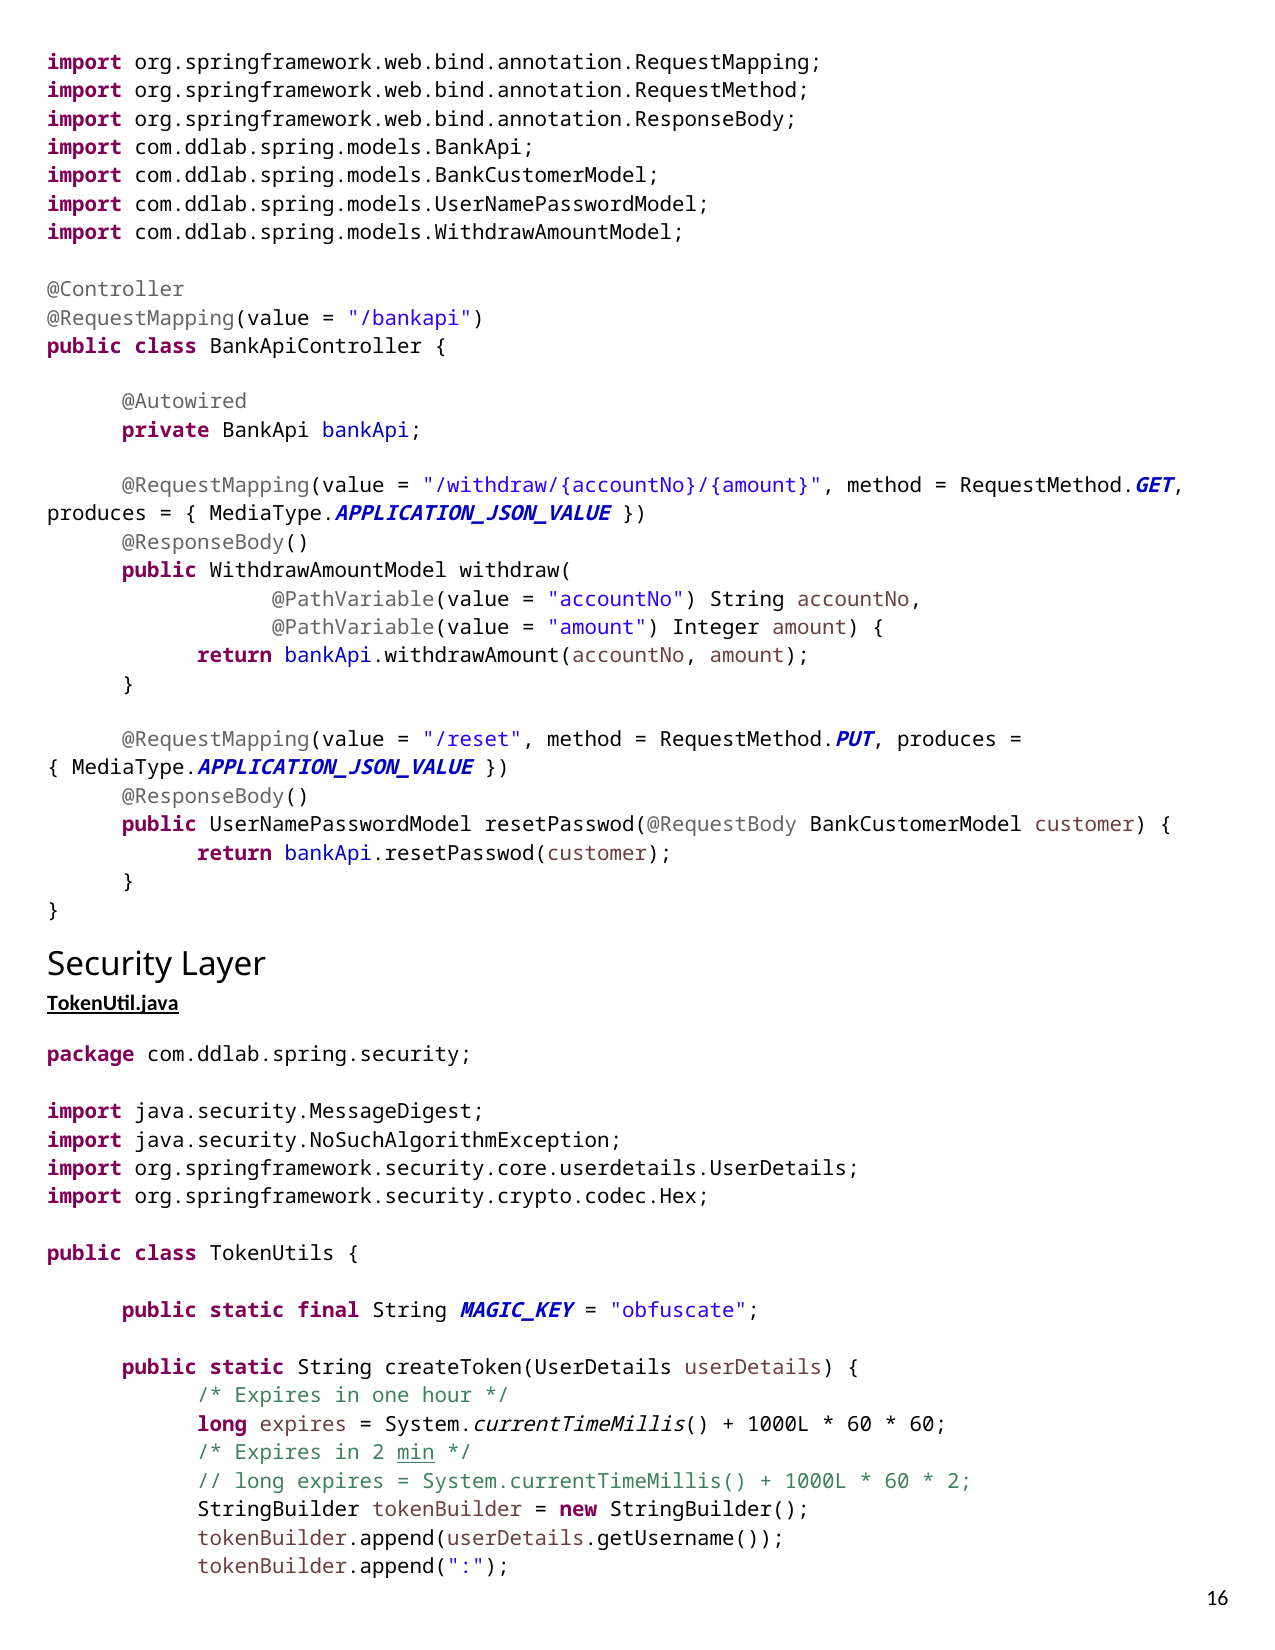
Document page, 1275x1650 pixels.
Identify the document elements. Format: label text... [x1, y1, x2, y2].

text public WithdrawAmountModel withdraw( [47, 555, 1228, 584]
text public class TokenUtils { [47, 1238, 1228, 1267]
text @PathVariable(value = "accountNo") String accountNo, [47, 584, 1228, 612]
subtitle Security Layer [47, 940, 1228, 985]
text import com.ddlab.spring.models.UserNamePasswordModel; [47, 189, 1228, 217]
text import com.ddlab.spring.models.WithdrawAmountModel; [47, 217, 1228, 246]
text package com.ddlab.spring.security; [47, 1039, 1228, 1068]
text public class BankApiController { [47, 331, 1228, 360]
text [47, 1551, 1228, 1580]
text import com.ddlab.spring.models.BankCustomerModel; [47, 161, 1228, 189]
text long expires = System.currentTimeMillis() + 1000L * 60 * 60; [47, 1409, 1228, 1437]
text import java.security.MessageDigest; [47, 1096, 1228, 1125]
text // long expires = System.currentTimeMillis() + 1000L * 60 * 2; [47, 1466, 1228, 1494]
text StringBuilder tokenBuilder = new StringBuilder(); [47, 1494, 1228, 1523]
text import org.springframework.security.core.userdetails.UserDetails; [47, 1153, 1228, 1182]
text @Autowired [47, 386, 1228, 415]
text import org.springframework.web.bind.annotation.ResponseBody; [47, 104, 1228, 132]
text import org.springframework.security.crypto.codec.Hex; [47, 1182, 1228, 1210]
text @RequestMapping(value = "/withdraw/{accountNo}/{amount}", method = RequestMethod.GET, produces = { MediaType.APPLICATION_JSON_VALUE }) [47, 470, 1228, 527]
text import java.security.NoSuchAlgorithmException; [47, 1125, 1228, 1153]
text public UserNamePasswordModel resetPasswod(@RequestBody BankCustomerModel customer) { [47, 809, 1228, 838]
text } [47, 866, 1228, 895]
text } [47, 669, 1228, 697]
text /* Expires in 2 min */ [47, 1437, 1228, 1466]
text return bankApi.withdrawAmount(accountNo, amount); [47, 641, 1228, 669]
text import org.springframework.web.bind.annotation.RequestMapping; [47, 47, 1228, 75]
text public static String createToken(UserDetails userDetails) { [47, 1352, 1228, 1381]
text @ResponseBody() [47, 781, 1228, 809]
text import com.ddlab.spring.models.BankApi; [47, 132, 1228, 161]
text } [47, 895, 1228, 923]
text @ResponseBody() [47, 527, 1228, 555]
text TokenUtil.java [47, 989, 1228, 1016]
text @RequestMapping(value = "/reset", method = RequestMethod.PUT, produces = { MediaType.APPLICATION_JSON_VALUE }) [47, 724, 1228, 781]
text tokenBuilder.append(userDetails.getUsername()); [47, 1523, 1228, 1551]
text /* Expires in one hour */ [47, 1381, 1228, 1409]
text @PathVariable(value = "amount") Integer amount) { [47, 612, 1228, 641]
text import org.springframework.web.bind.annotation.RequestMethod; [47, 75, 1228, 104]
text @RequestMapping(value = "/bankapi") [47, 303, 1228, 331]
text @Controller [47, 274, 1228, 303]
text private BankApi bankApi; [47, 415, 1228, 443]
text return bankApi.resetPasswod(customer); [47, 838, 1228, 866]
text public static final String MAGIC_KEY = "obfuscate"; [47, 1295, 1228, 1324]
